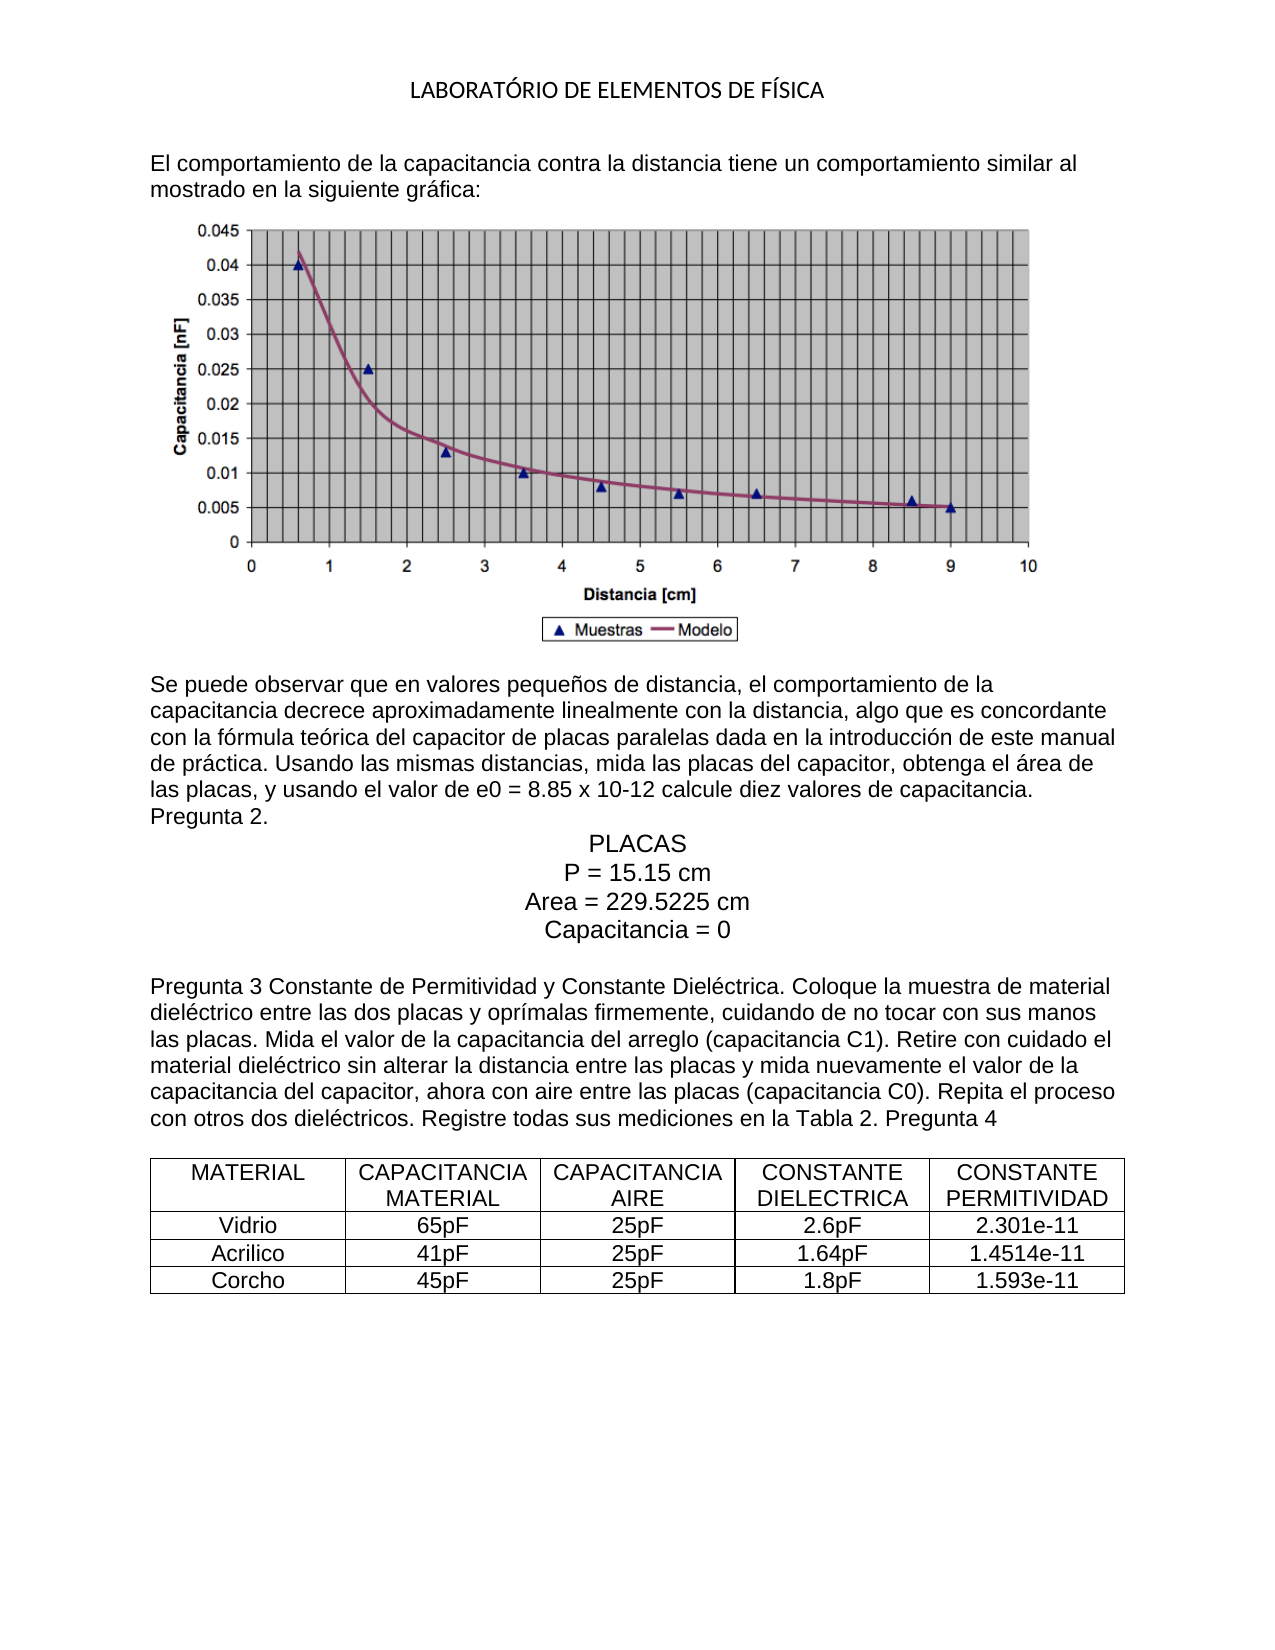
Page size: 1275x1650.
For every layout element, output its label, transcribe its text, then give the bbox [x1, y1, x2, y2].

table_header CAPACITANCIA MATERIAL [346, 1159, 540, 1211]
text Area = 229.5225 cm [150, 887, 1125, 915]
table_cell 25pF [541, 1212, 734, 1238]
table_cell 2.301e-11 [930, 1212, 1124, 1238]
table_cell 45pF [346, 1267, 540, 1293]
table_header CAPACITANCIA AIRE [541, 1159, 734, 1211]
table_header CONSTANTE PERMITIVIDAD [930, 1159, 1124, 1211]
table_cell Corcho [151, 1267, 345, 1293]
text PLACAS [150, 829, 1125, 858]
text Se puede observar que en valores pequeños de distancia, el comportamiento de la capacitancia decrece aproximadamente linealmente con la distancia, algo que es concordante con la fórmula teórica del capacitor de placas paralelas dada en la introducción de este manual de práctica. Usando las mismas distancias, mida las placas del capacitor, obtenga el área de las placas, y usando el valor de e0 = 8.85 x 10-12 calcule diez valores de capacitancia. Pregunta 2. [150, 671, 1125, 829]
table_header MATERIAL [151, 1159, 345, 1211]
table_cell 41pF [346, 1240, 540, 1266]
table_cell 25pF [541, 1267, 734, 1293]
table_cell 1.593e-11 [930, 1267, 1124, 1293]
table_cell 65pF [346, 1212, 540, 1238]
table_cell 1.8pF [736, 1267, 929, 1293]
table_cell 25pF [541, 1240, 734, 1266]
text Capacitancia = 0 [150, 915, 1125, 944]
table_cell Acrilico [151, 1240, 345, 1266]
table_cell 2.6pF [736, 1212, 929, 1238]
text P = 15.15 cm [150, 858, 1125, 887]
text Pregunta 3 Constante de Permitividad y Constante Dieléctrica. Coloque la muestra de material dieléctrico entre las dos placas y oprímalas firmemente, cuidando de no tocar con sus manos las placas. Mida el valor de la capacitancia del arreglo (capacitancia C1). Retire con cuidado el material dieléctrico sin alterar la distancia entre las placas y mida nuevamente el valor de la capacitancia del capacitor, ahora con aire entre las placas (capacitancia C0). Repita el proceso con otros dos dieléctricos. Registre todas sus mediciones en la Tabla 2. Pregunta 4 [150, 973, 1125, 1131]
table_cell Vidrio [151, 1212, 345, 1238]
table_cell 1.64pF [736, 1240, 929, 1266]
table_header CONSTANTE DIELECTRICA [736, 1159, 929, 1211]
picture [150, 202, 1080, 643]
table_cell 1.4514e-11 [930, 1240, 1124, 1266]
